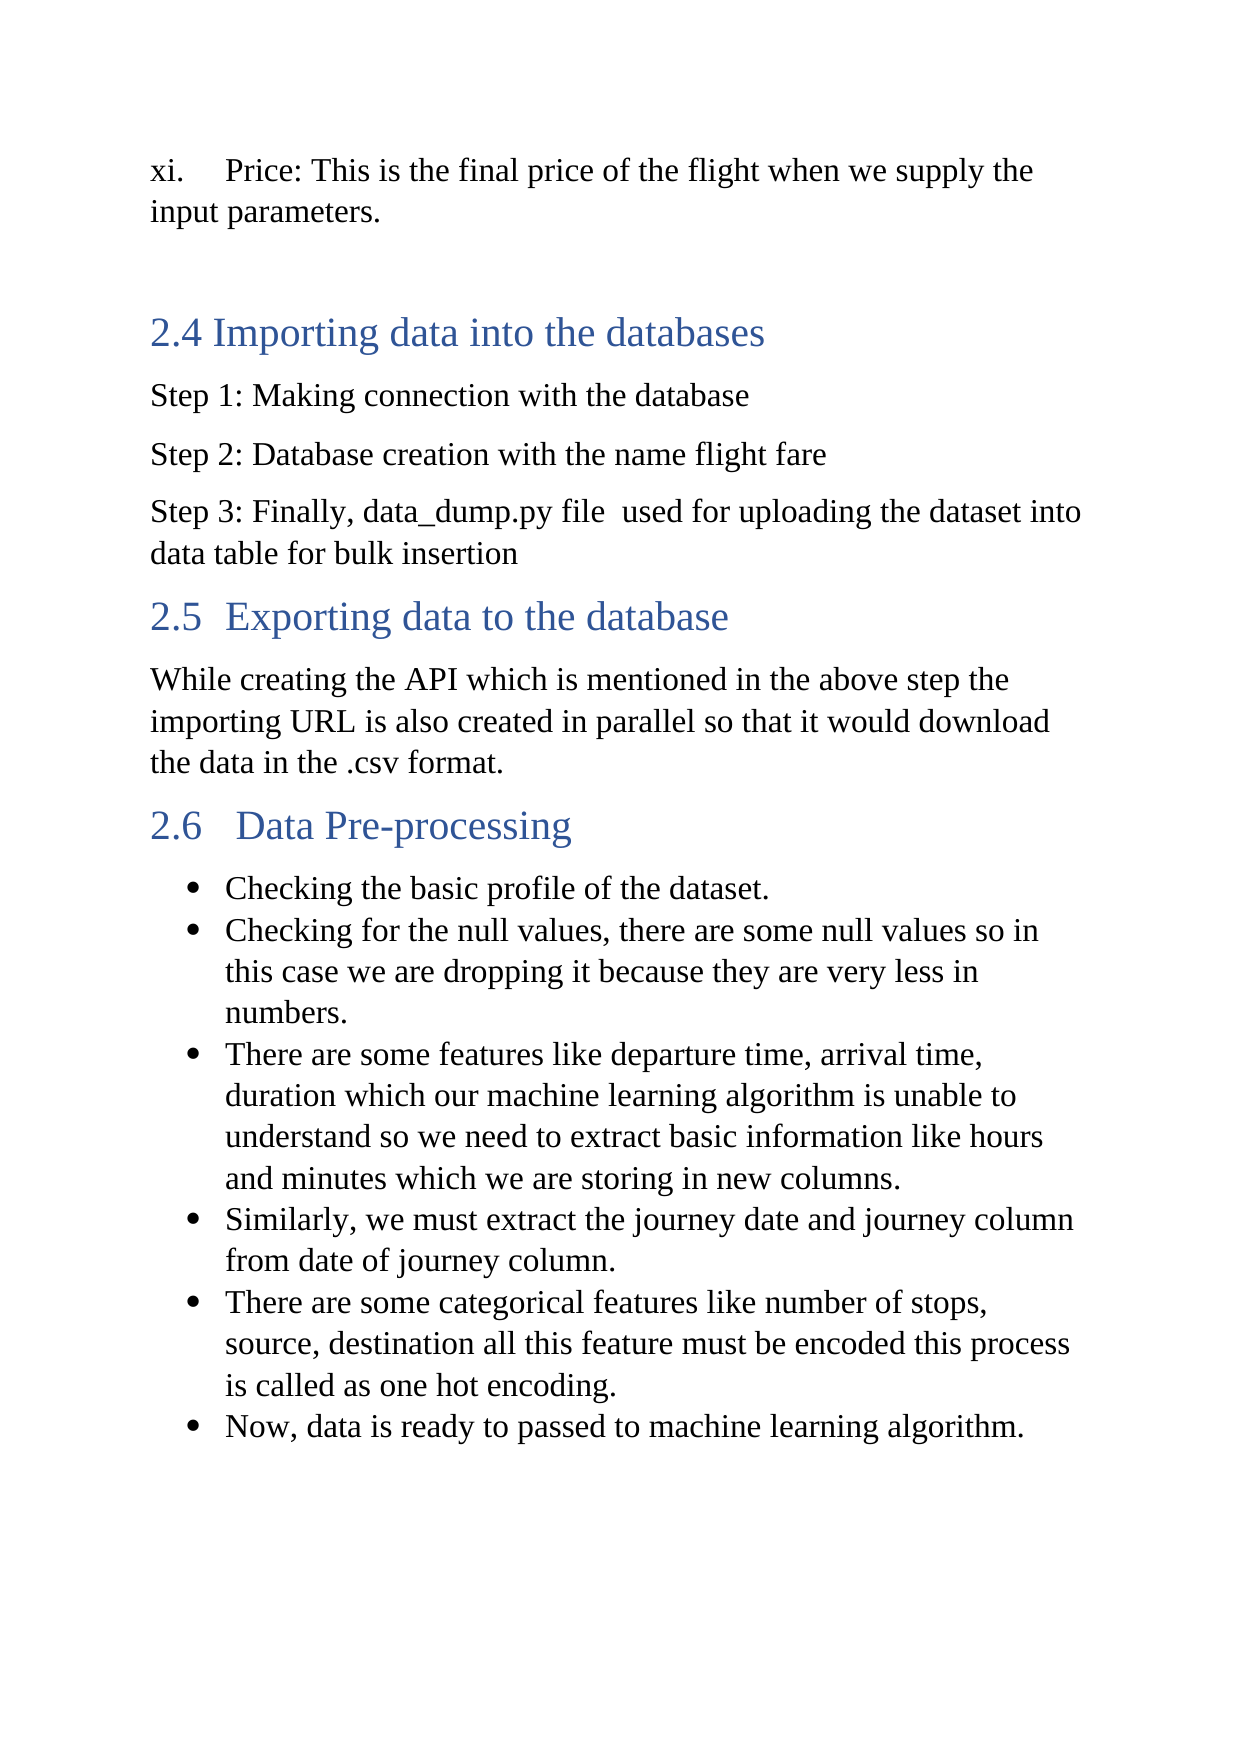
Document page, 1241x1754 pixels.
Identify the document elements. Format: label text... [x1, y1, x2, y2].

list Checking for the null values, there are some null values so in this case we are dropping it because they are very less in numbers. [187, 910, 1090, 1031]
list There are some categorical features like number of stops, source, destination all this feature must be encoded this process is called as one hot encoding. [187, 1282, 1090, 1403]
text While creating the API which is mentioned in the above step the importing URL is also created in parallel so that it would download the data in the .csv format. [150, 659, 1090, 781]
list Similarly, we must extract the journey date and journey column from date of journey column. [187, 1199, 1090, 1279]
text 2.4 Importing data into the databases [150, 307, 1090, 355]
text Step 3: Finally, data_dump.py file used for uploading the dataset into data table for bulk insertion [150, 492, 1090, 571]
list There are some features like departure time, arrival time, duration which our machine learning algorithm is unable to understand so we need to extract basic information like hours and minutes which we are storing in new columns. [187, 1034, 1090, 1196]
list Now, data is ready to passed to machine learning algorithm. [187, 1406, 1090, 1444]
text Step 2: Database creation with the name flight fare [150, 434, 1090, 472]
list Checking the basic profile of the dataset. [187, 868, 1090, 907]
text 2.6 Data Pre-processing [150, 800, 1090, 848]
text Step 1: Making connection with the database [150, 376, 1090, 414]
text 2.5 Exporting data to the database [150, 591, 1090, 639]
text xi. Price: This is the final price of the flight when we supply the input parameters. [150, 150, 1090, 230]
